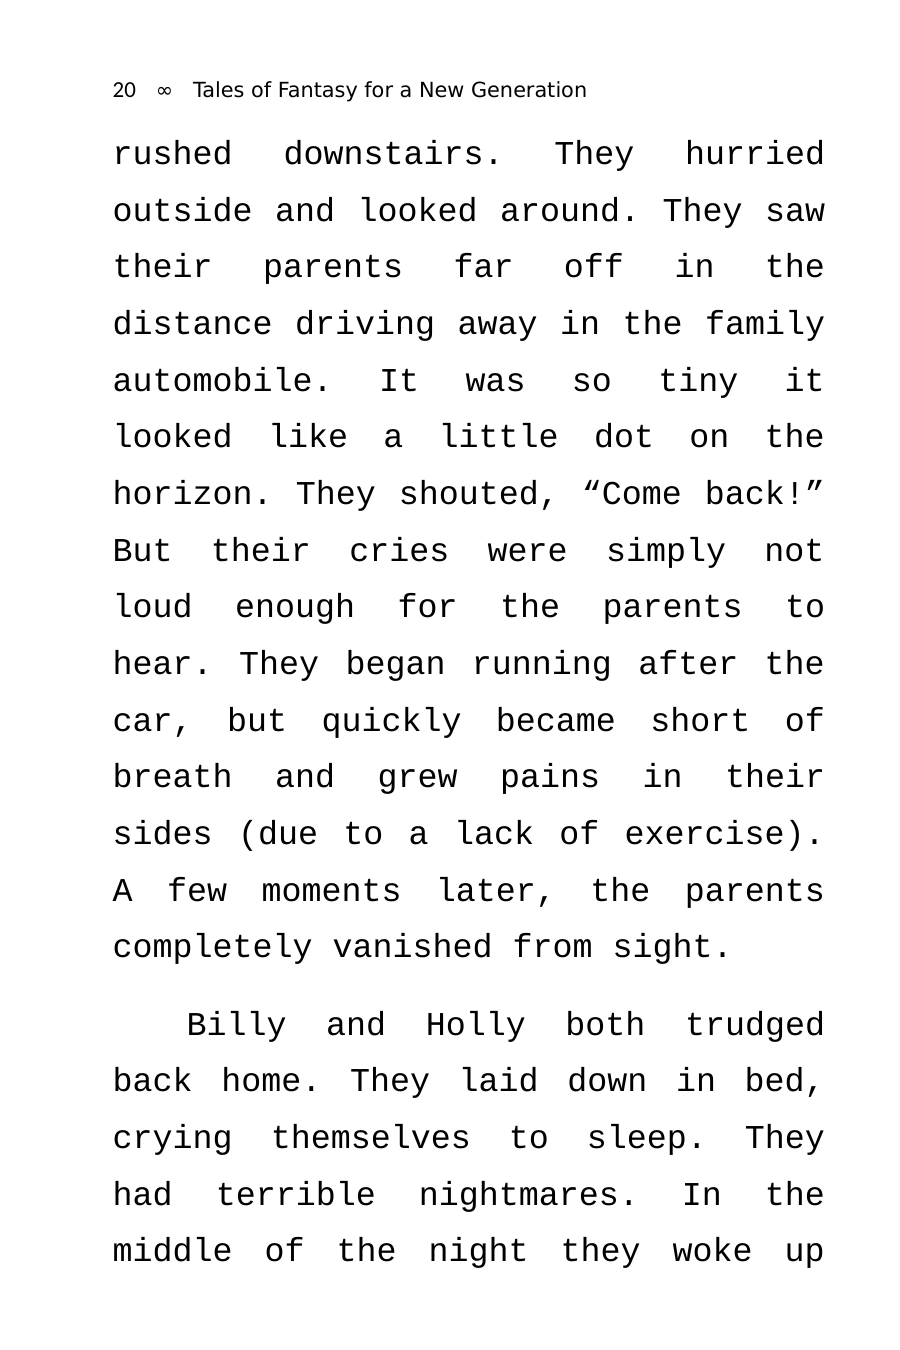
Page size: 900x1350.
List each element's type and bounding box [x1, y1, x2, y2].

text [112, 1007, 825, 1272]
text [112, 137, 825, 968]
